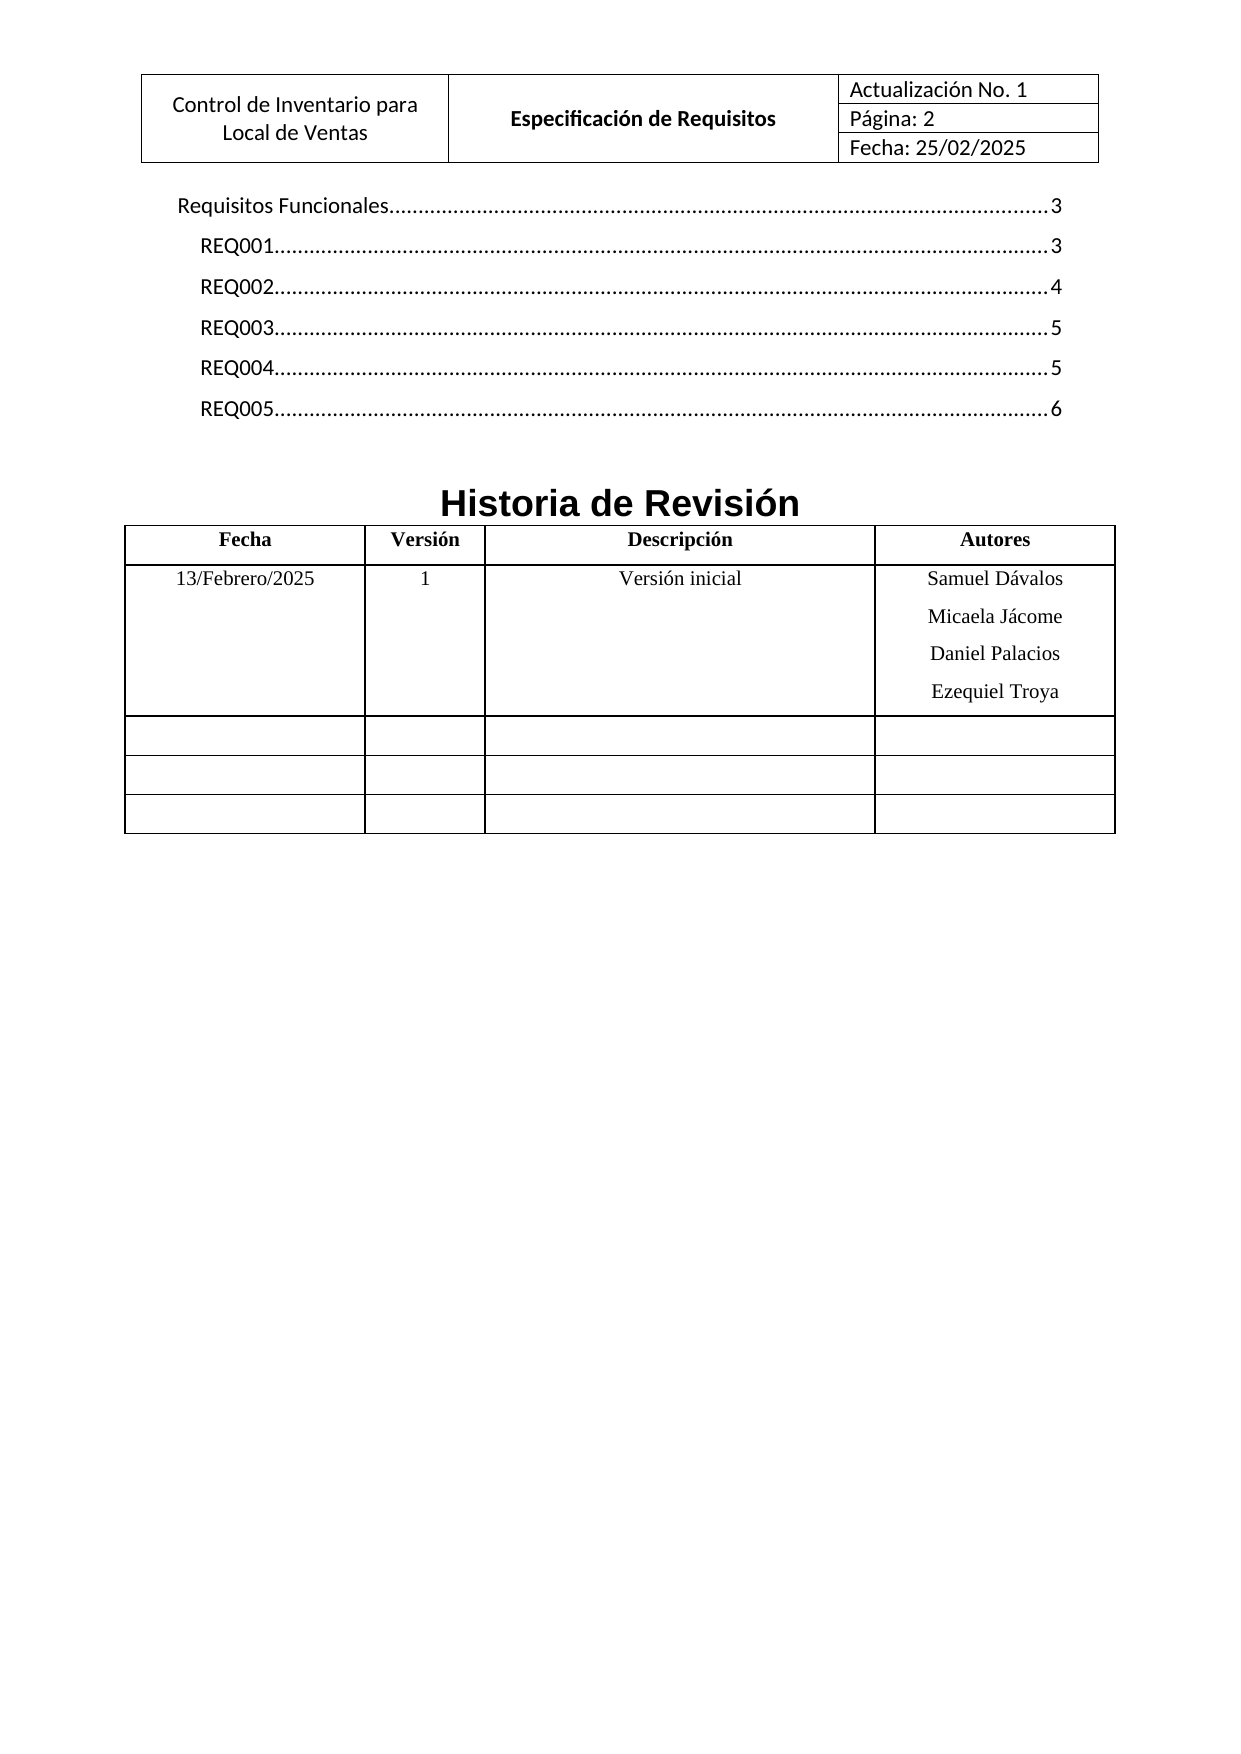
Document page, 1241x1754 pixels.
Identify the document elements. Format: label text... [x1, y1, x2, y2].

table_cell [876, 756, 1114, 793]
table_cell [486, 717, 874, 754]
table_cell [366, 756, 484, 793]
table_header Versión [366, 526, 484, 564]
table_cell [366, 795, 484, 833]
table_cell [126, 717, 364, 754]
table_cell [486, 756, 874, 793]
table_cell Versión inicial [486, 566, 874, 715]
table_cell [366, 717, 484, 754]
table_cell Samuel Dávalos Micaela Jácome Daniel Palacios Ezequiel Troya [876, 566, 1114, 715]
table_header Autores [876, 526, 1114, 564]
table_header Descripción [486, 526, 874, 564]
table_cell [486, 795, 874, 833]
table_cell [876, 717, 1114, 754]
title Historia de Revisión [177, 482, 1063, 525]
table_cell [876, 795, 1114, 833]
table_cell [126, 795, 364, 833]
table_cell 13/Febrero/2025 [126, 566, 364, 715]
table_cell 1 [366, 566, 484, 715]
table_header Fecha [126, 526, 364, 564]
table_cell [126, 756, 364, 793]
